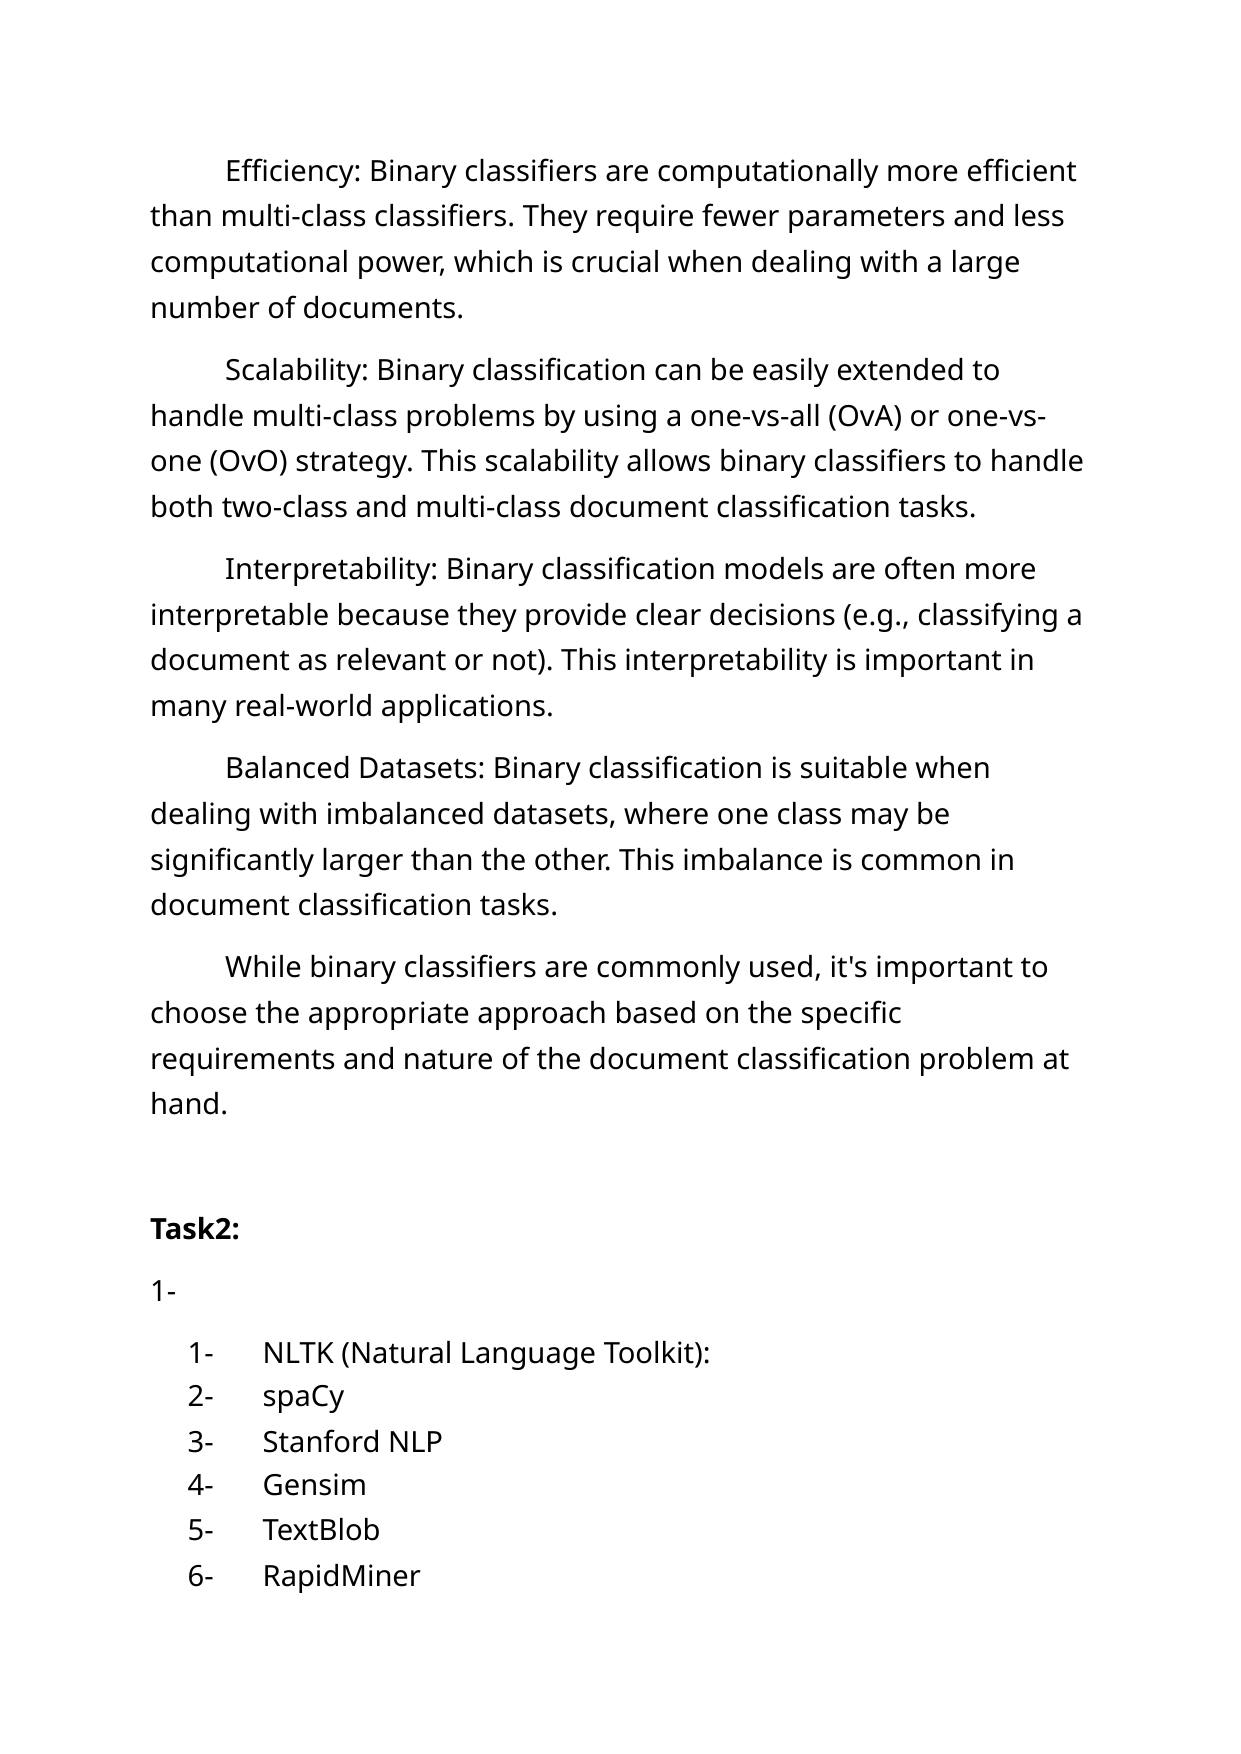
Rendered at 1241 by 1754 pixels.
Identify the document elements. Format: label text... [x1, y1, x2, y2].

text Balanced Datasets: Binary classification is suitable when dealing with imbalanced datasets, where one class may be significantly larger than the other. This imbalance is common in document classification tasks. [150, 747, 1090, 924]
list RapidMiner [187, 1555, 1090, 1595]
list spaCy [187, 1376, 1090, 1415]
text Scalability: Binary classification can be easily extended to handle multi-class problems by using a one-vs-all (OvA) or one-vs-one (OvO) strategy. This scalability allows binary classifiers to handle both two-class and multi-class document classification tasks. [150, 349, 1090, 526]
text Task2: [150, 1208, 1090, 1248]
text Interpretability: Binary classification models are often more interpretable because they provide clear decisions (e.g., classifying a document as relevant or not). This interpretability is important in many real-world applications. [150, 548, 1090, 725]
list Stanford NLP [187, 1421, 1090, 1461]
text 1- [150, 1270, 1090, 1310]
list NLTK (Natural Language Toolkit): [187, 1333, 1090, 1372]
text Efficiency: Binary classifiers are computationally more efficient than multi-class classifiers. They require fewer parameters and less computational power, which is crucial when dealing with a large number of documents. [150, 150, 1090, 327]
text While binary classifiers are commonly used, it's important to choose the appropriate approach based on the specific requirements and nature of the document classification problem at hand. [150, 947, 1090, 1123]
list TextBlob [187, 1509, 1090, 1549]
list Gensim [187, 1464, 1090, 1504]
